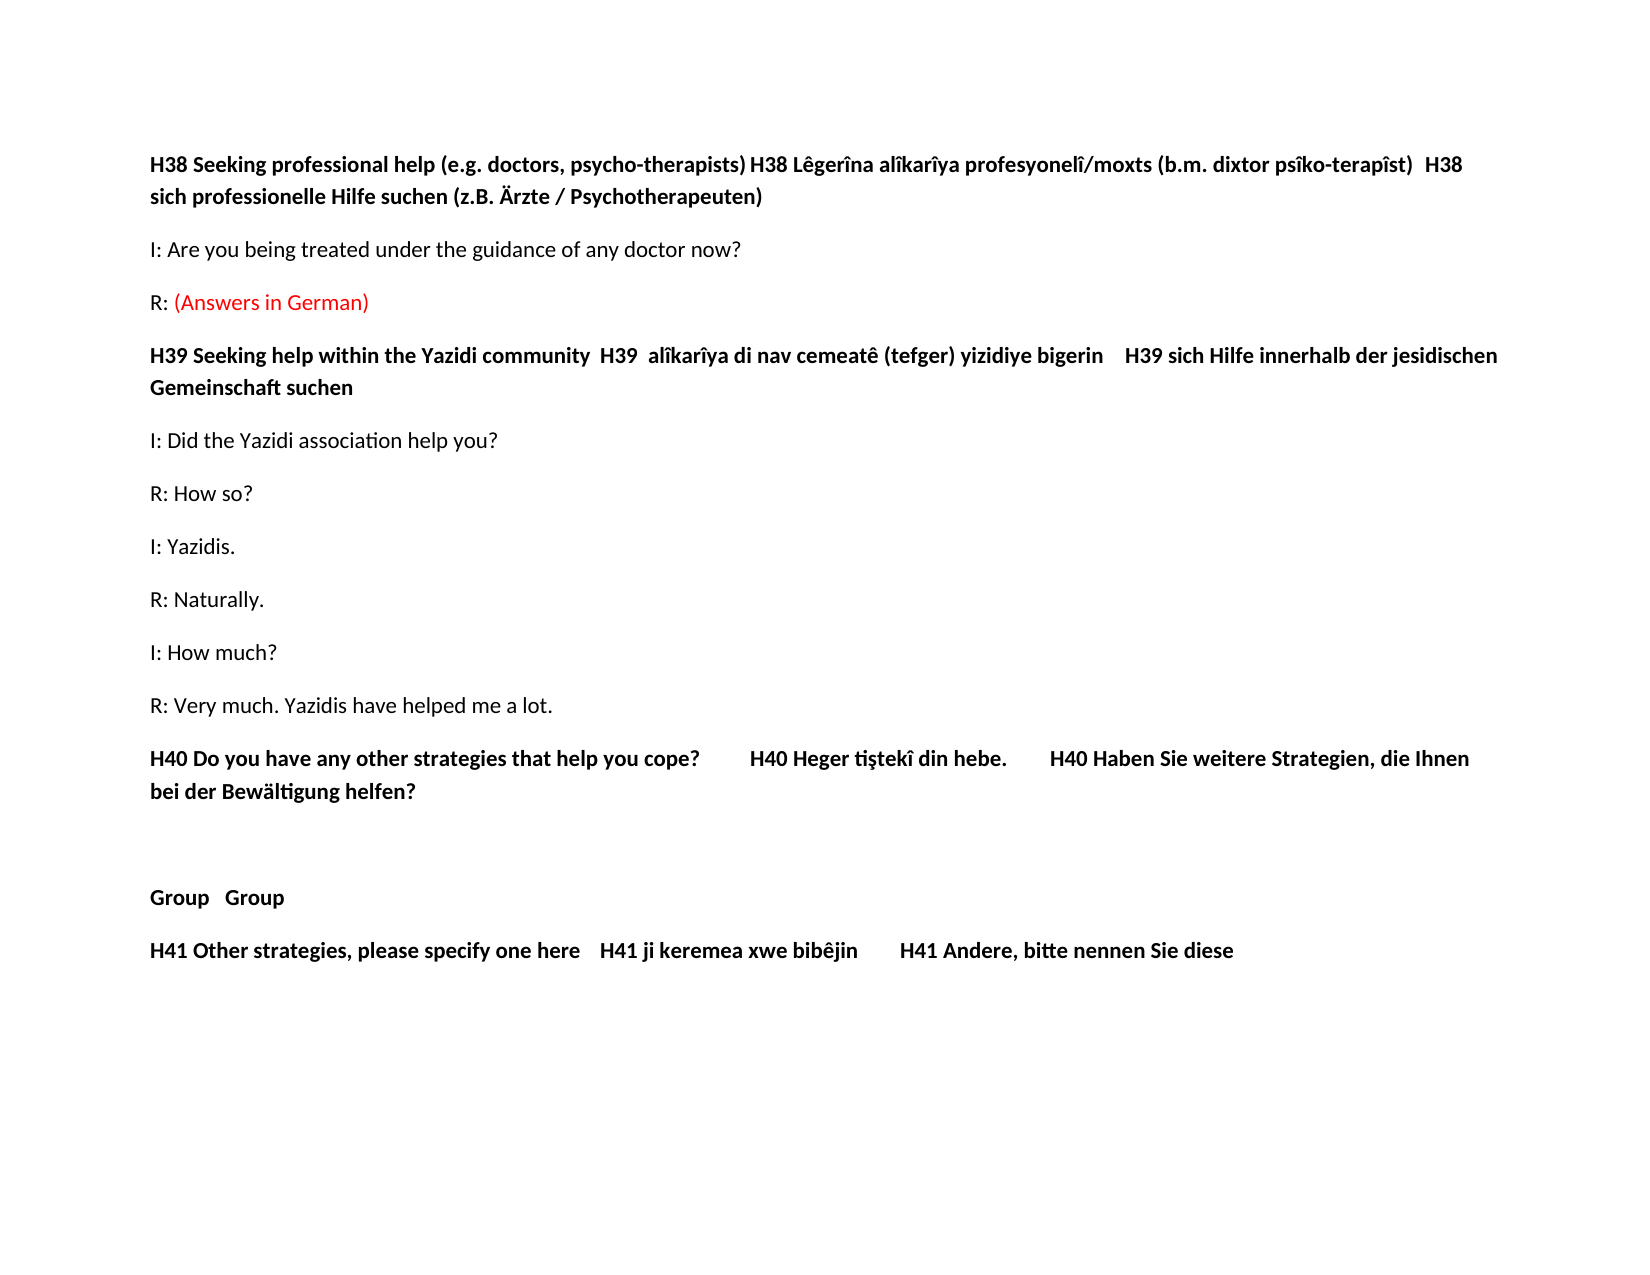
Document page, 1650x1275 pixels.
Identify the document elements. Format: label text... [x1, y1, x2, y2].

text I: Yazidis. [150, 532, 1500, 561]
text H39 Seeking help within the Yazidi community H39 alîkarîya di nav cemeatê (tefger) yizidiye bigerin H39 sich Hilfe innerhalb der jesidischen Gemeinschaft suchen [150, 341, 1500, 401]
text R: Naturally. [150, 586, 1500, 613]
text H41 Other strategies, please specify one here H41 ji keremea xwe bibêjin H41 Andere, bitte nennen Sie diese [150, 936, 1500, 964]
text R: How so? [150, 479, 1500, 507]
text R: (Answers in German) [150, 288, 1500, 316]
text H38 Seeking professional help (e.g. doctors, psycho-therapists) H38 Lêgerîna alîkarîya profesyonelî/moxts (b.m. dixtor psîko-terapîst) H38 sich professionelle Hilfe suchen (z.B. Ärzte / Psychotherapeuten) [150, 150, 1500, 210]
text I: Did the Yazidi association help you? [150, 426, 1500, 454]
text H40 Do you have any other strategies that help you cope? H40 Heger tiştekî din hebe. H40 Haben Sie weitere Strategien, die Ihnen bei der Bewältigung helfen? [150, 744, 1500, 805]
text I: Are you being treated under the guidance of any doctor now? [150, 235, 1500, 263]
text I: How much? [150, 638, 1500, 667]
text R: Very much. Yazidis have helped me a lot. [150, 692, 1500, 719]
text Group Group [150, 883, 1500, 911]
